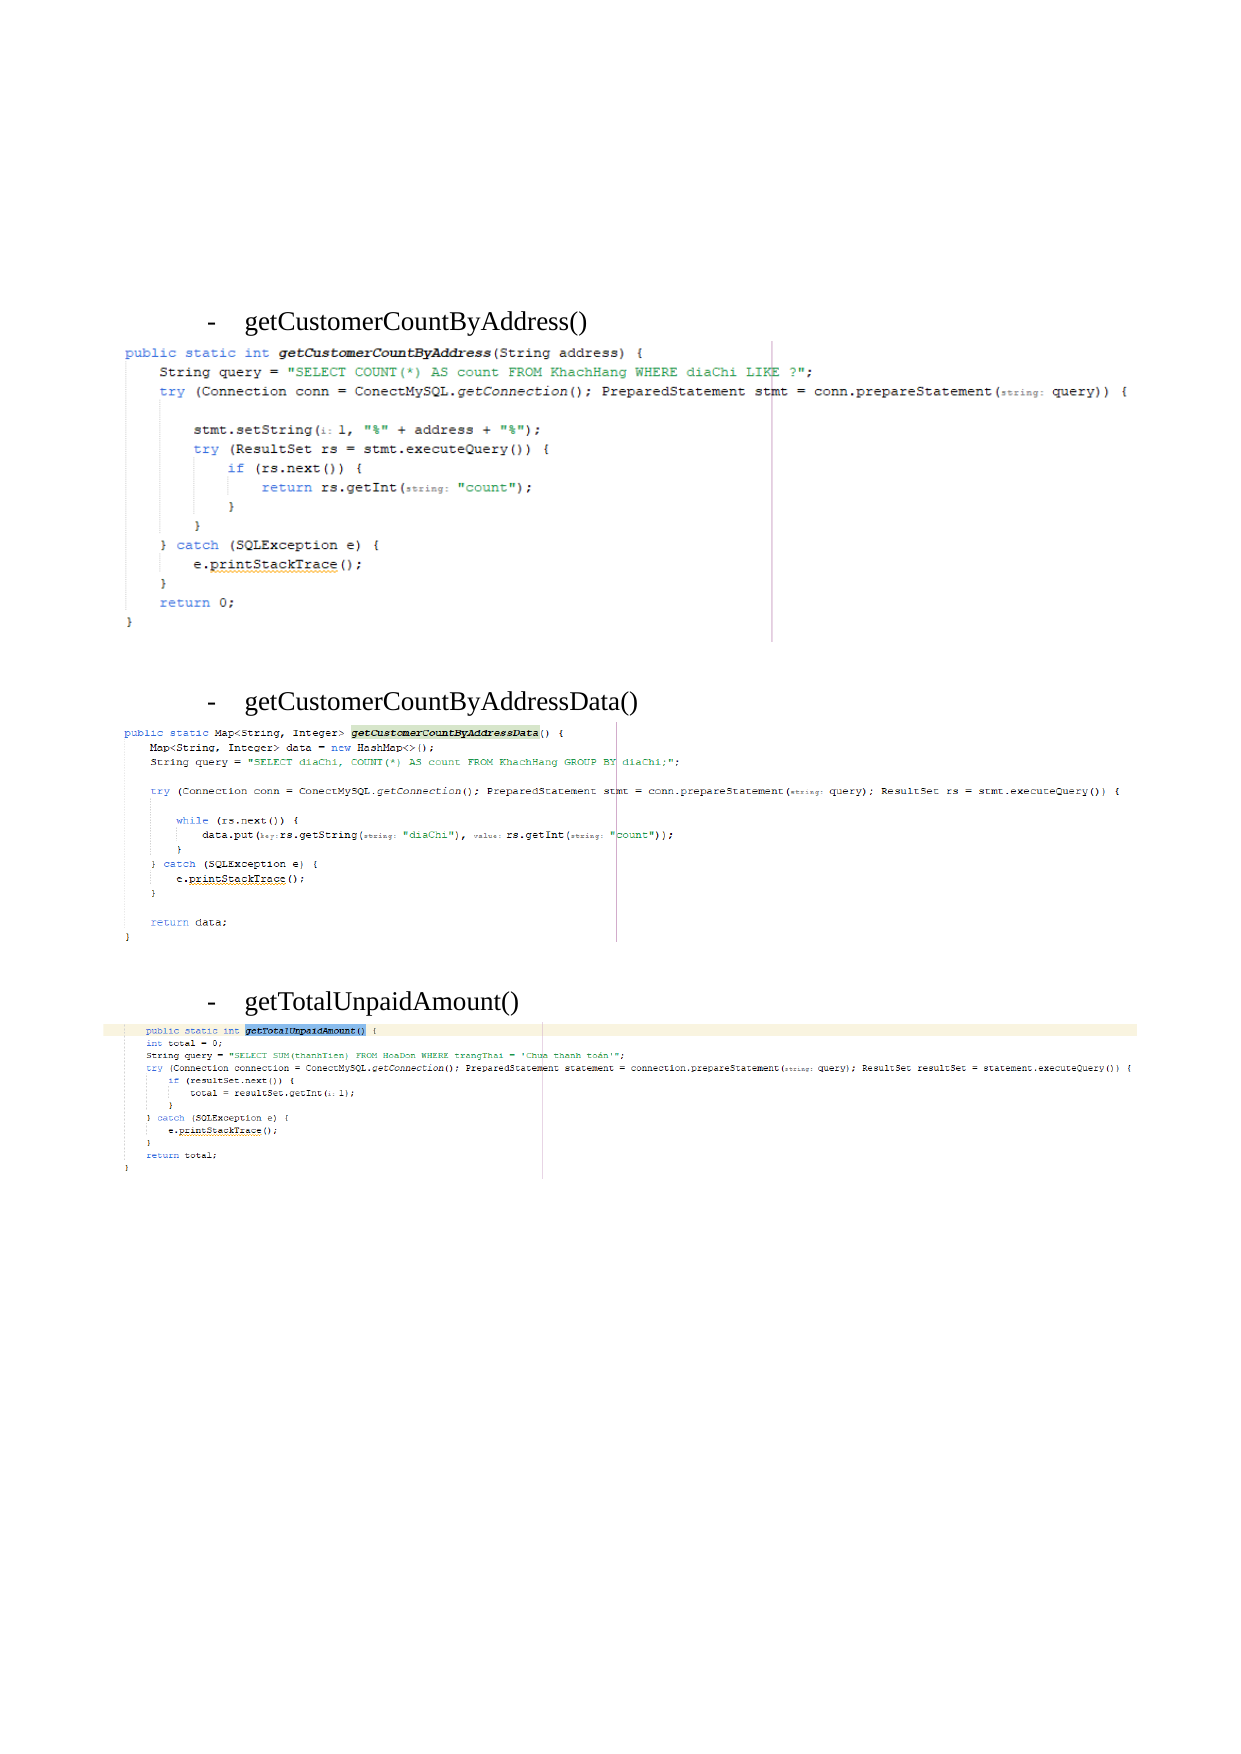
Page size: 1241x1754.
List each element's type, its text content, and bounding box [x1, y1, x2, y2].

picture [103, 722, 1137, 942]
picture [103, 341, 1137, 642]
list getCustomerCountByAddress() [207, 304, 1152, 336]
list getCustomerCountByAddressData() [207, 685, 1152, 716]
list getTotalUnpaidAmount() [207, 985, 1152, 1017]
picture [103, 1022, 1137, 1179]
